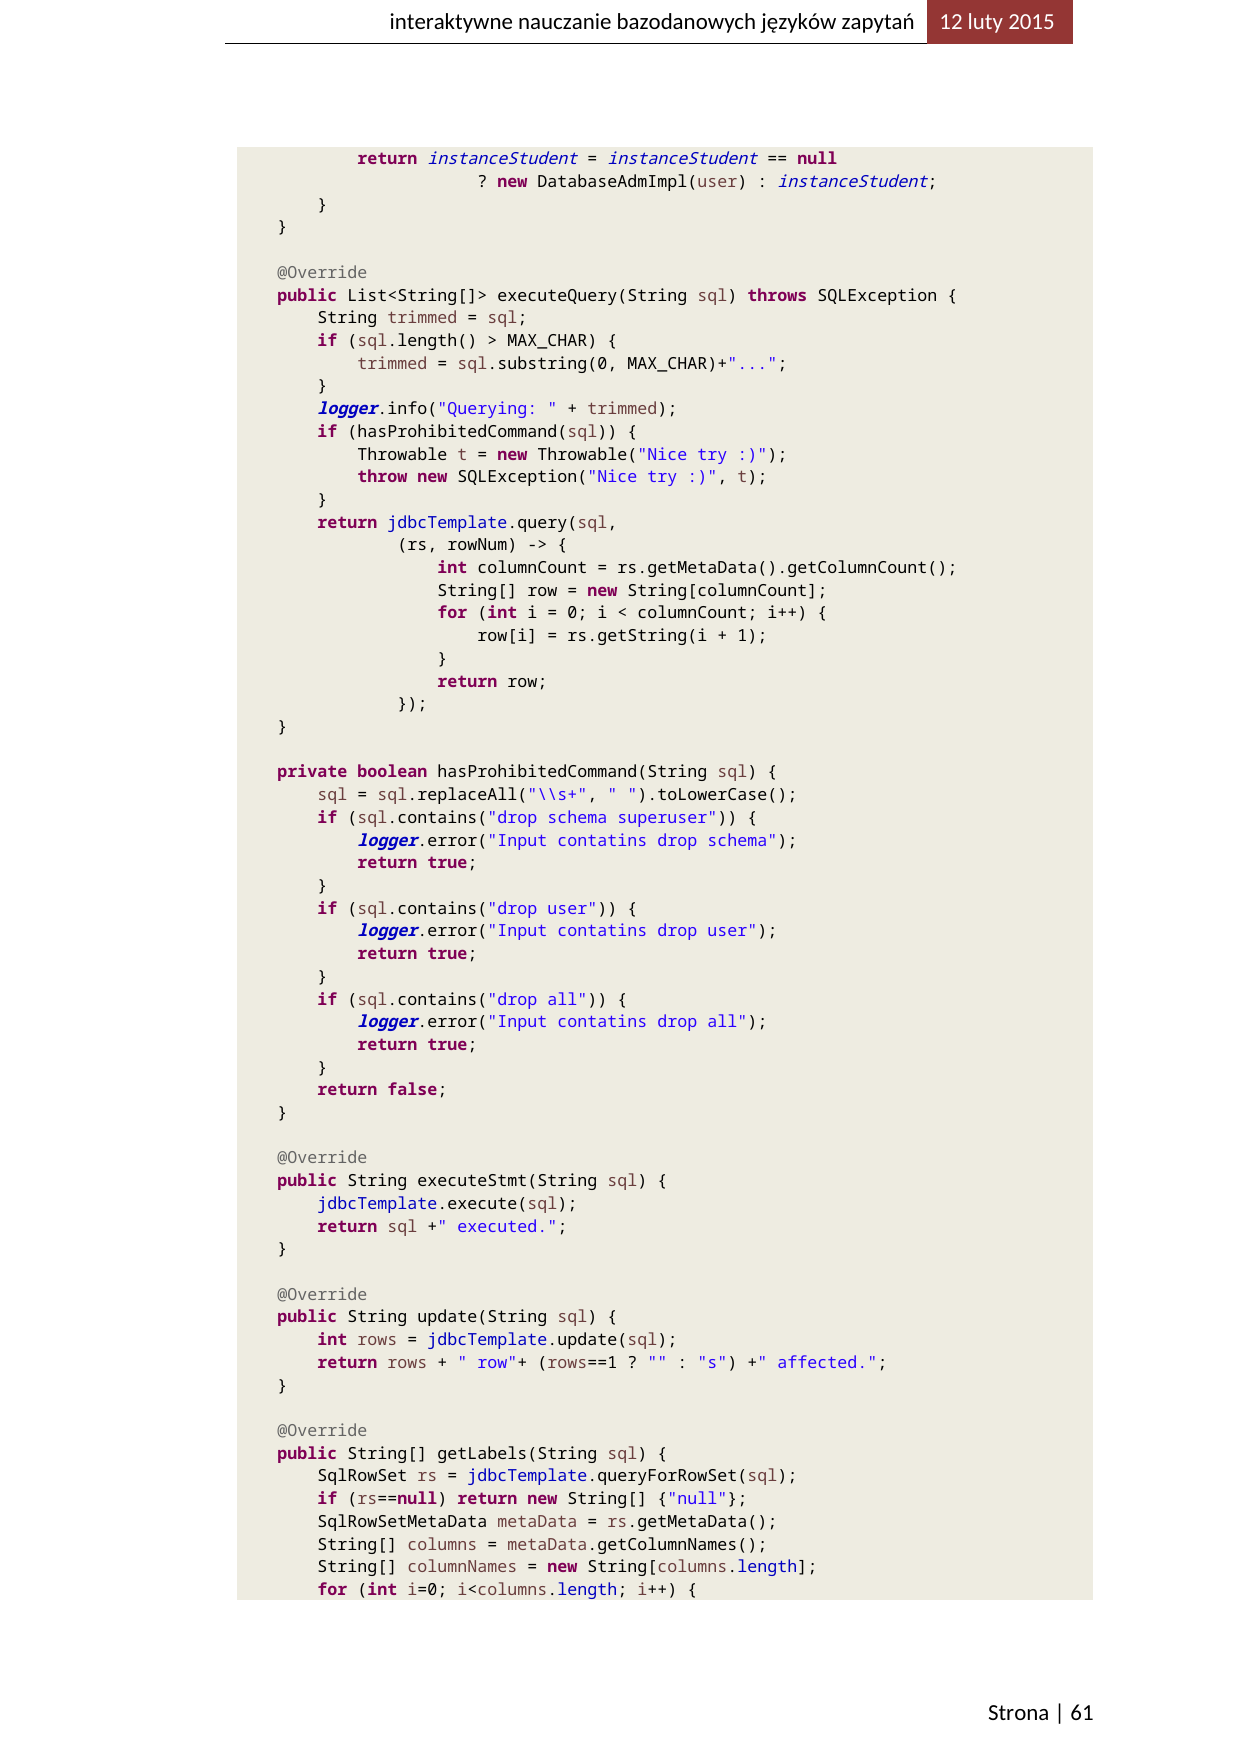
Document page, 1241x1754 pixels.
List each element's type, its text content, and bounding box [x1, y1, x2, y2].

text } [237, 215, 1093, 238]
text @Override [237, 1282, 1093, 1305]
text } [237, 874, 1093, 896]
text } [237, 488, 1093, 510]
text ? new DatabaseAdmImpl(user) : instanceStudent; [237, 170, 1093, 192]
text return true; [237, 851, 1093, 874]
text } [237, 1237, 1093, 1260]
text return jdbcTemplate.query(sql, [237, 510, 1093, 533]
text } [237, 192, 1093, 215]
text String[] row = new String[columnCount]; [237, 578, 1093, 601]
text for (int i=0; i<columns.length; i++) { [237, 1578, 1093, 1600]
text String[] columns = metaData.getColumnNames(); [237, 1532, 1093, 1555]
text private boolean hasProhibitedCommand(String sql) { [237, 760, 1093, 783]
text jdbcTemplate.execute(sql); [237, 1192, 1093, 1214]
text public List<String[]> executeQuery(String sql) throws SQLException { [237, 283, 1093, 306]
text logger.error("Input contatins drop schema"); [237, 828, 1093, 851]
text logger.error("Input contatins drop user"); [237, 919, 1093, 942]
text } [237, 964, 1093, 987]
text SqlRowSet rs = jdbcTemplate.queryForRowSet(sql); [237, 1464, 1093, 1487]
text if (sql.contains("drop all")) { [237, 987, 1093, 1010]
text } [237, 374, 1093, 397]
text logger.info("Querying: " + trimmed); [237, 397, 1093, 419]
text } [237, 1101, 1093, 1123]
text } [237, 1055, 1093, 1078]
text if (rs==null) return new String[] {"null"}; [237, 1487, 1093, 1509]
text return true; [237, 942, 1093, 964]
text row[i] = rs.getString(i + 1); [237, 624, 1093, 647]
text public String update(String sql) { [237, 1305, 1093, 1328]
text for (int i = 0; i < columnCount; i++) { [237, 601, 1093, 624]
text } [237, 715, 1093, 737]
text return sql +" executed."; [237, 1214, 1093, 1237]
text }); [237, 692, 1093, 715]
text public String executeStmt(String sql) { [237, 1169, 1093, 1192]
text Throwable t = new Throwable("Nice try :)"); [237, 442, 1093, 465]
text String trimmed = sql; [237, 306, 1093, 329]
text if (sql.contains("drop user")) { [237, 896, 1093, 919]
text logger.error("Input contatins drop all"); [237, 1010, 1093, 1033]
text String[] columnNames = new String[columns.length]; [237, 1555, 1093, 1578]
text } [237, 647, 1093, 669]
text return false; [237, 1078, 1093, 1101]
text } [237, 1373, 1093, 1396]
text @Override [237, 1419, 1093, 1441]
text if (sql.contains("drop schema superuser")) { [237, 806, 1093, 828]
text if (sql.length() > MAX_CHAR) { [237, 329, 1093, 351]
text return row; [237, 669, 1093, 692]
text int columnCount = rs.getMetaData().getColumnCount(); [237, 556, 1093, 578]
text (rs, rowNum) -> { [237, 533, 1093, 556]
text throw new SQLException("Nice try :)", t); [237, 465, 1093, 488]
text return instanceStudent = instanceStudent == null [237, 147, 1093, 170]
text return rows + " row"+ (rows==1 ? "" : "s") +" affected."; [237, 1351, 1093, 1373]
text public String[] getLabels(String sql) { [237, 1441, 1093, 1464]
text if (hasProhibitedCommand(sql)) { [237, 419, 1093, 442]
text @Override [237, 1146, 1093, 1169]
text return true; [237, 1033, 1093, 1055]
text int rows = jdbcTemplate.update(sql); [237, 1328, 1093, 1351]
text SqlRowSetMetaData metaData = rs.getMetaData(); [237, 1509, 1093, 1532]
text trimmed = sql.substring(0, MAX_CHAR)+"..."; [237, 351, 1093, 374]
text sql = sql.replaceAll("\\s+", " ").toLowerCase(); [237, 783, 1093, 806]
text @Override [237, 261, 1093, 283]
